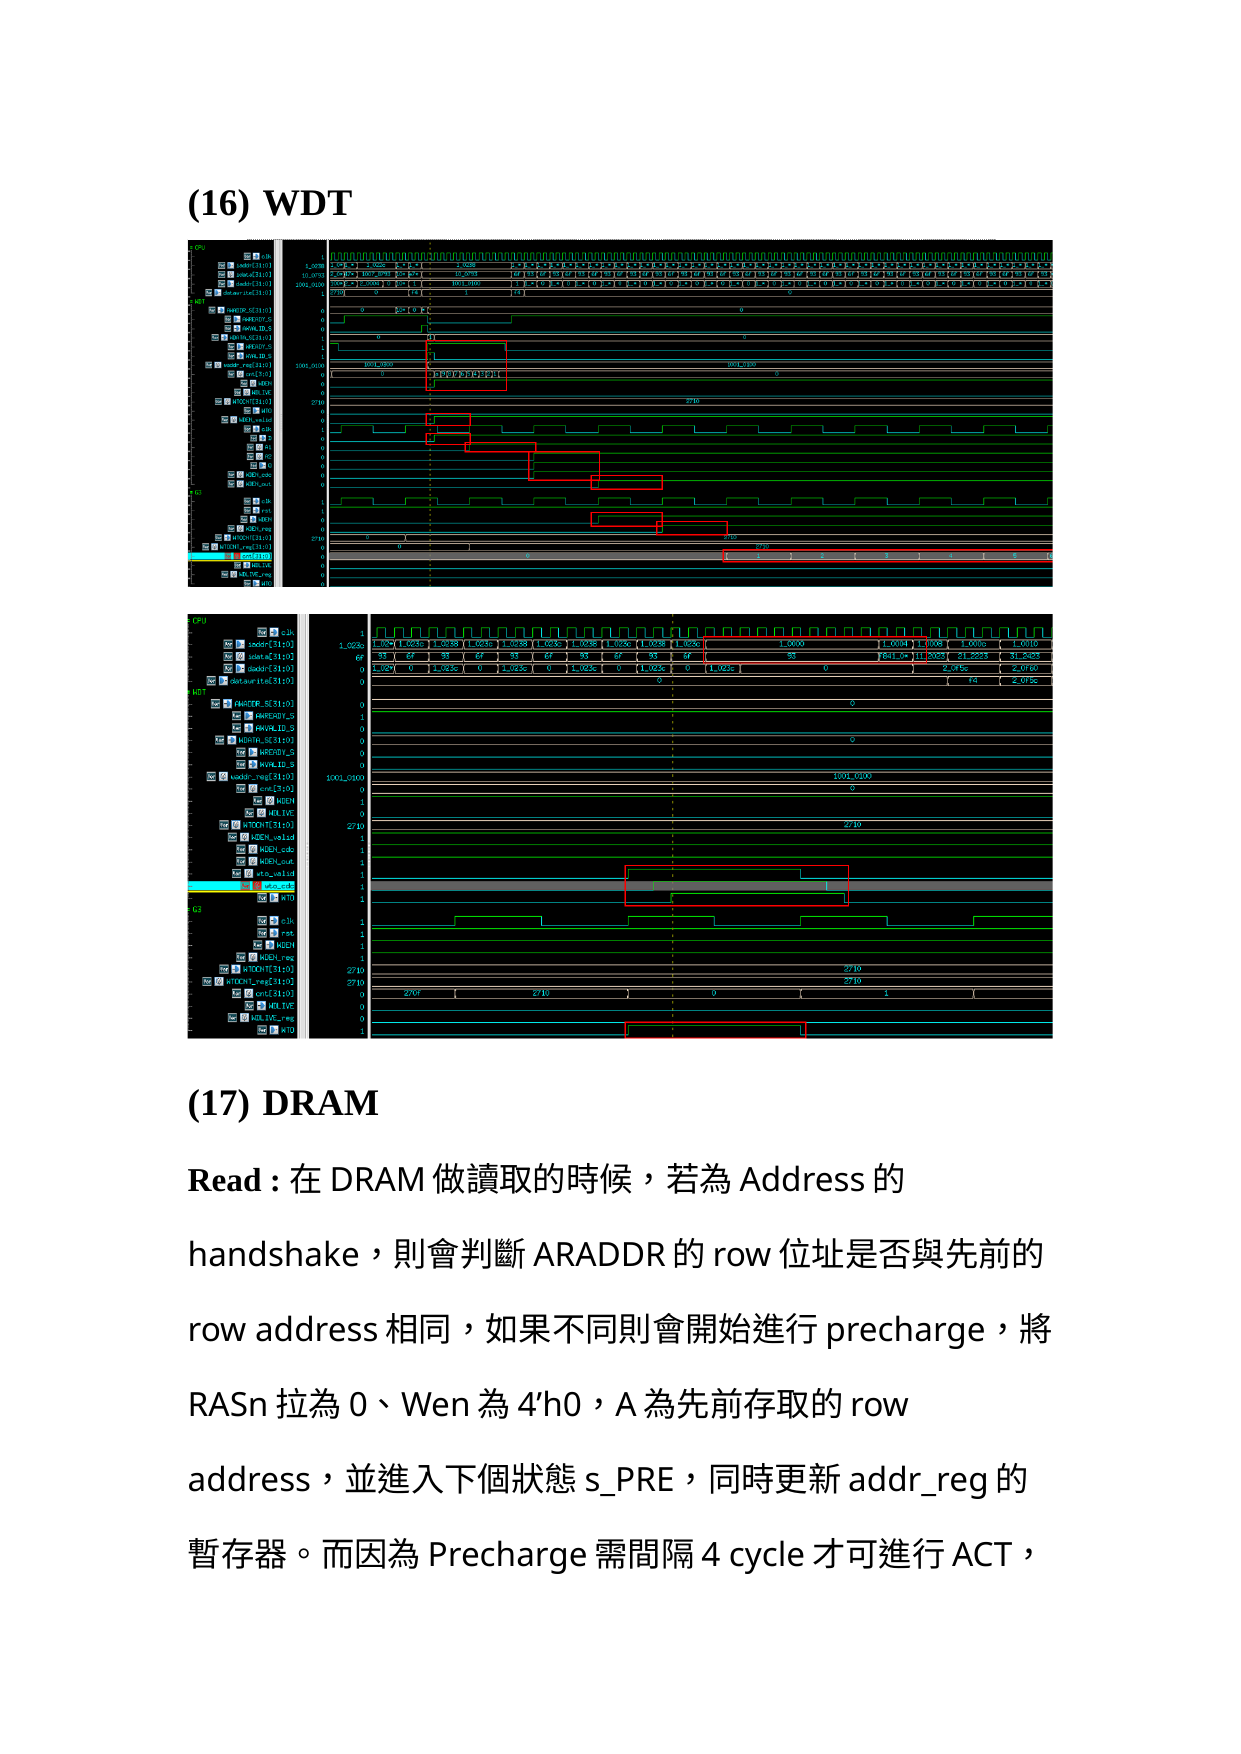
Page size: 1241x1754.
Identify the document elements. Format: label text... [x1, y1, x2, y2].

list WDT [187, 164, 1053, 239]
picture [187, 239, 1053, 587]
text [187, 1139, 1053, 1589]
picture [187, 614, 1053, 1039]
list DRAM [187, 1064, 1053, 1139]
